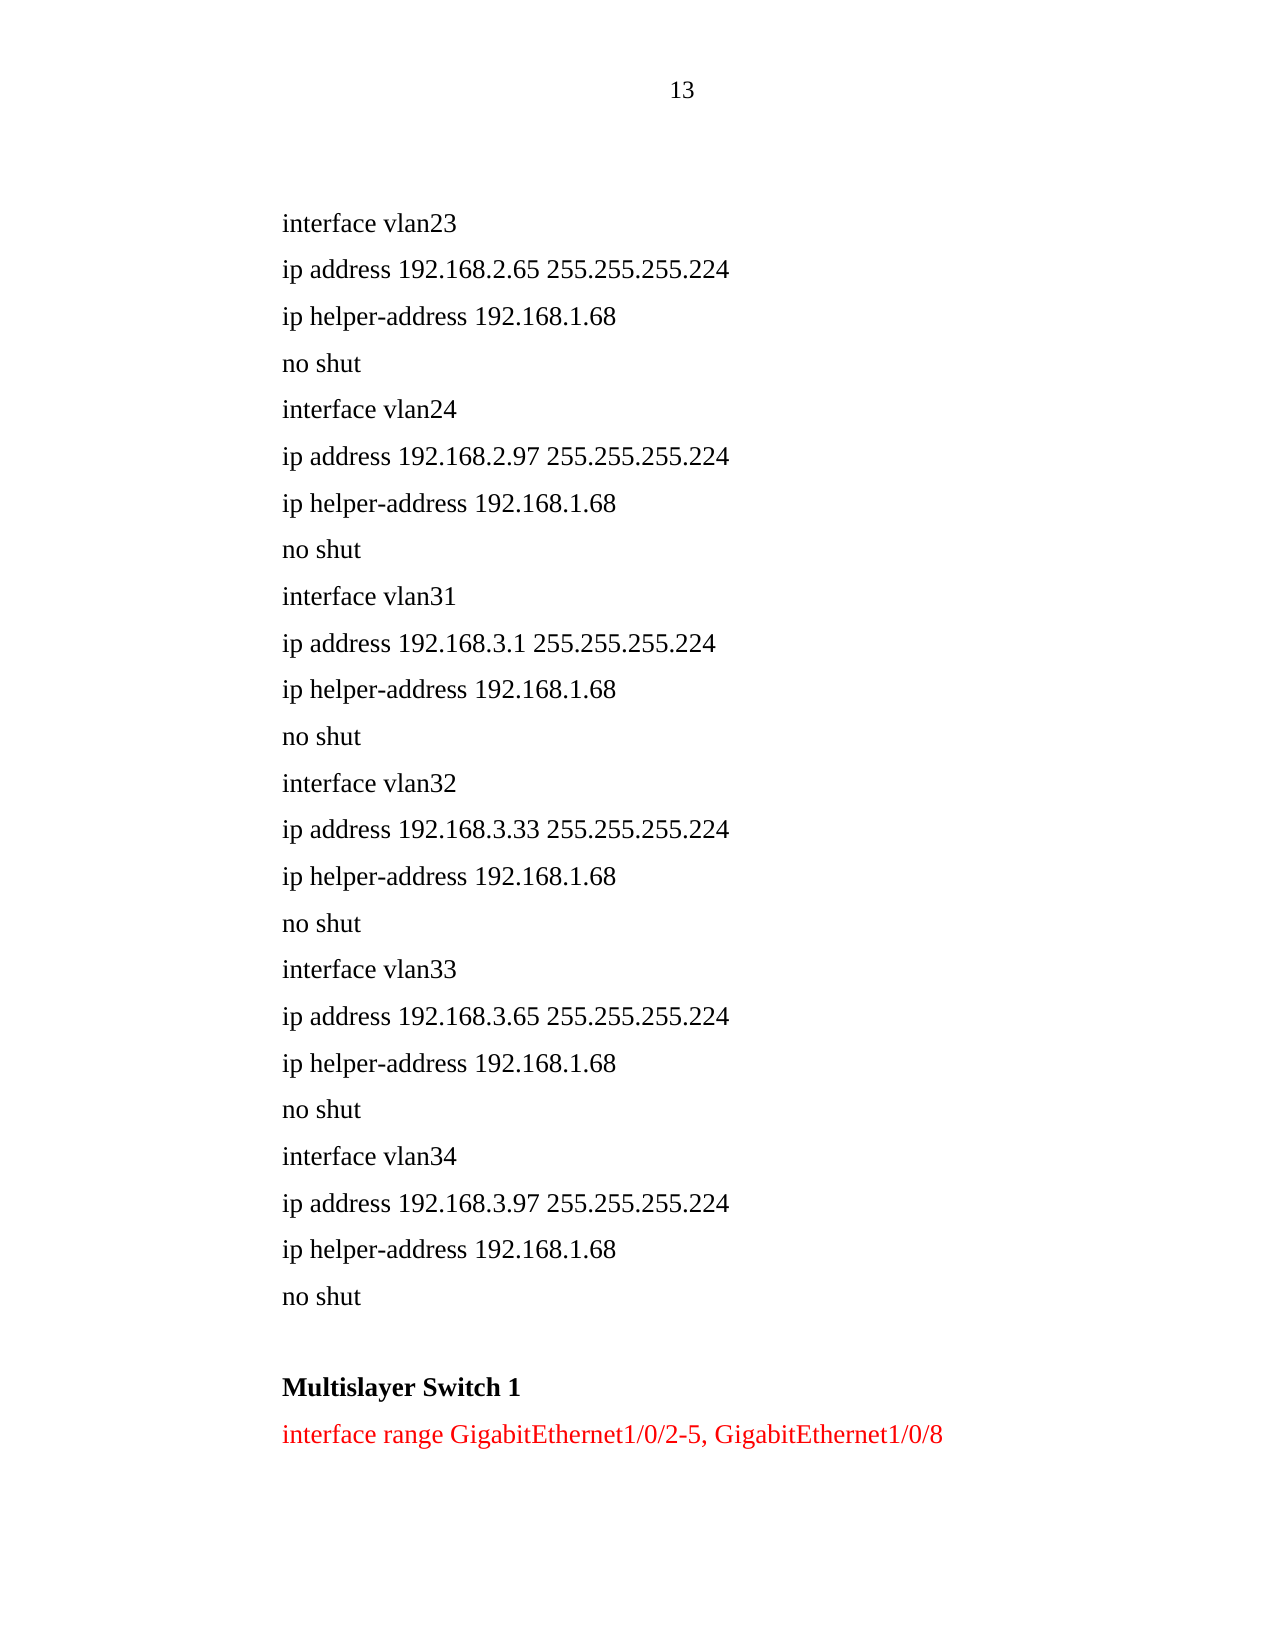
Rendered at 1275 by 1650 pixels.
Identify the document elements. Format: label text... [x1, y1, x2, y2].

text interface vlan33 [282, 953, 1157, 984]
text ip helper-address 192.168.1.68 [282, 300, 1157, 331]
text ip address 192.168.2.65 255.255.255.224 [282, 253, 1157, 284]
text no shut [282, 1093, 1157, 1124]
text interface range GigabitEthernet1/0/2-5, GigabitEthernet1/0/8 [282, 1418, 1157, 1449]
text interface vlan24 [282, 393, 1157, 424]
text Multislayer Switch 1 [282, 1371, 1157, 1402]
text ip address 192.168.2.97 255.255.255.224 [282, 440, 1157, 471]
text interface vlan32 [282, 767, 1157, 798]
text no shut [282, 533, 1157, 564]
text ip address 192.168.3.65 255.255.255.224 [282, 1000, 1157, 1031]
text no shut [282, 907, 1157, 938]
text ip helper-address 192.168.1.68 [282, 487, 1157, 518]
text ip helper-address 192.168.1.68 [282, 860, 1157, 891]
text ip helper-address 192.168.1.68 [282, 673, 1157, 704]
text interface vlan31 [282, 580, 1157, 611]
text interface vlan23 [282, 207, 1157, 238]
text ip address 192.168.3.33 255.255.255.224 [282, 813, 1157, 844]
text ip address 192.168.3.1 255.255.255.224 [282, 627, 1157, 658]
text no shut [282, 1280, 1157, 1311]
text no shut [282, 347, 1157, 378]
text no shut [282, 720, 1157, 751]
text ip helper-address 192.168.1.68 [282, 1233, 1157, 1264]
text ip address 192.168.3.97 255.255.255.224 [282, 1187, 1157, 1218]
text ip helper-address 192.168.1.68 [282, 1047, 1157, 1078]
text interface vlan34 [282, 1140, 1157, 1171]
